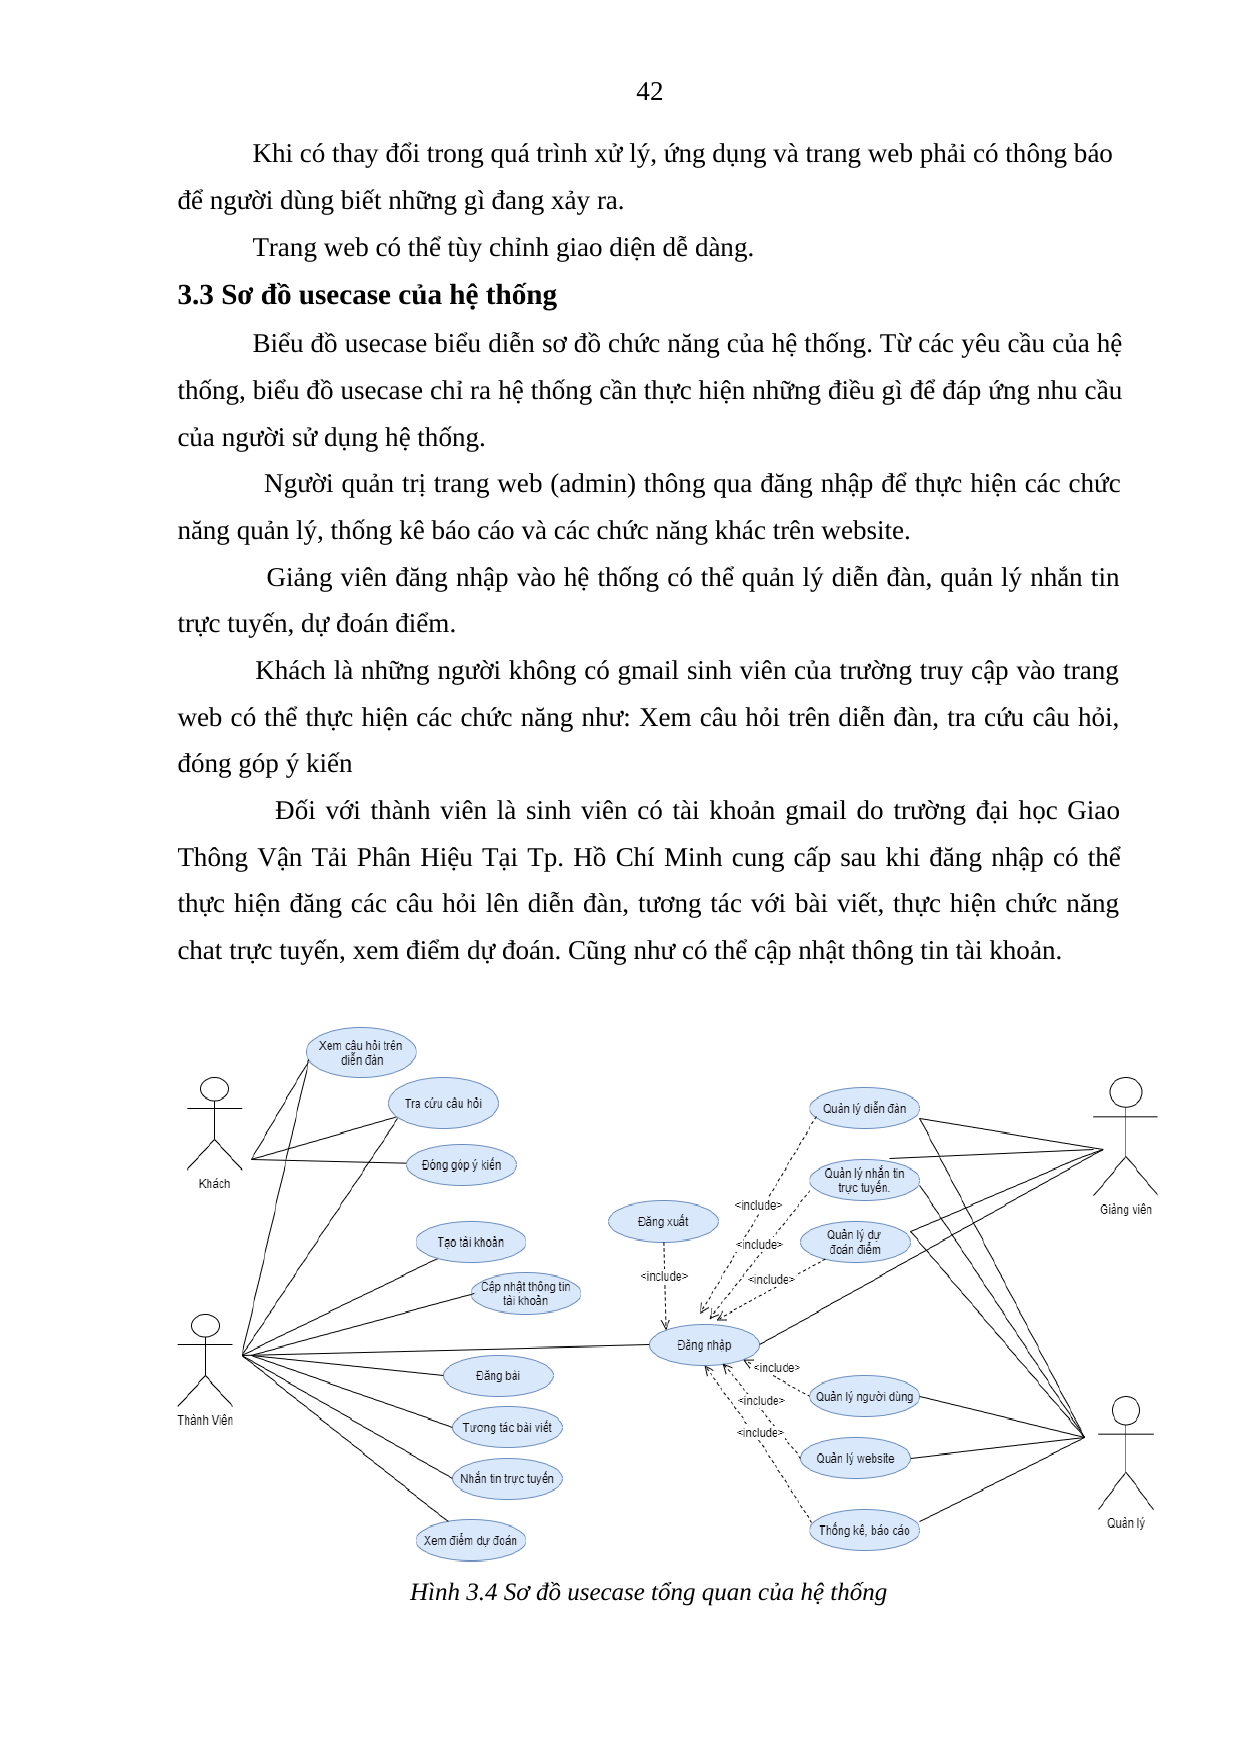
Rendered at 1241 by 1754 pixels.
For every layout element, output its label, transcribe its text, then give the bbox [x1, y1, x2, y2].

text Người quản trị trang web (admin) thông qua đăng nhập để thực hiện các chức năng quản lý, thống kê báo cáo và các chức năng khác trên website. [177, 468, 1122, 545]
picture [177, 1027, 1158, 1562]
text Giảng viên đăng nhập vào hệ thống có thể quản lý diễn đàn, quản lý nhắn tin trực tuyến, dự đoán điểm. [177, 561, 1122, 639]
text Biểu đồ usecase biểu diễn sơ đồ chức năng của hệ thống. Từ các yêu cầu của hệ thống, biểu đồ usecase chỉ ra hệ thống cần thực hiện những điều gì để đáp ứng nhu cầu của người sử dụng hệ thống. [177, 328, 1122, 452]
text Trang web có thể tùy chỉnh giao diện dễ dàng. [177, 231, 1122, 262]
text 3.3 Sơ đồ usecase của hệ thống [177, 277, 1122, 311]
text Khách là những người không có gmail sinh viên của trường truy cập vào trang web có thể thực hiện các chức năng như: Xem câu hỏi trên diễn đàn, tra cứu câu hỏi, đóng góp ý kiến [177, 654, 1122, 779]
text Khi có thay đổi trong quá trình xử lý, ứng dụng và trang web phải có thông báo để người dùng biết những gì đang xảy ra. [177, 137, 1122, 215]
text Đối với thành viên là sinh viên có tài khoản gmail do trường đại học Giao Thông Vận Tải Phân Hiệu Tại Tp. Hồ Chí Minh cung cấp sau khi đăng nhập có thể thực hiện đăng các câu hỏi lên diễn đàn, tương tác với bài viết, thực hiện chức năng chat trực tuyến, xem điểm dự đoán. Cũng như có thể cập nhật thông tin tài khoản. [177, 794, 1122, 965]
